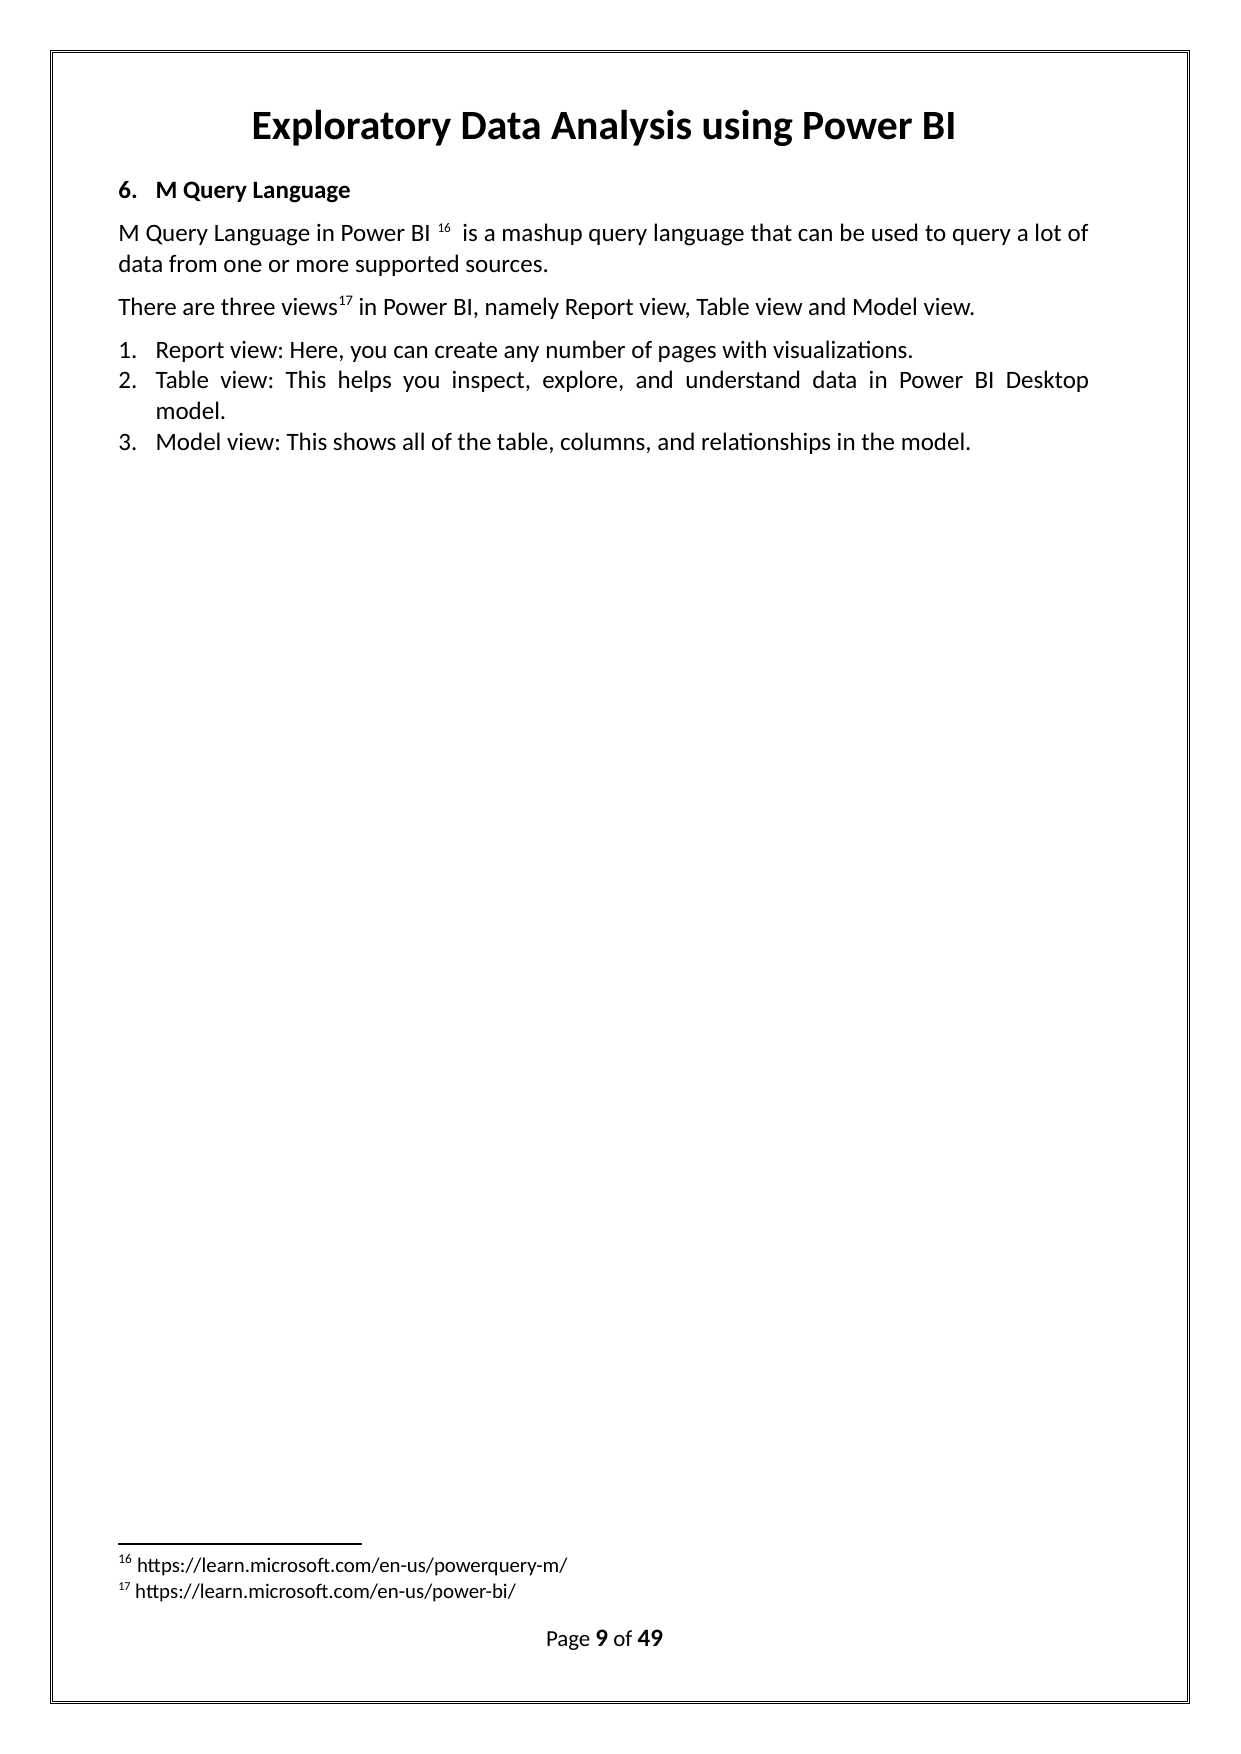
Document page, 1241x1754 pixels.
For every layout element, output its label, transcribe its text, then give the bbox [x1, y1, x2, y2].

list Report view: Here, you can create any number of pages with visualizations. [118, 334, 1090, 365]
list Model view: This shows all of the table, columns, and relationships in the model. [118, 426, 1090, 456]
text M Query Language in Power BI is a mashup query language that can be used to query a lot of data from one or more supported sources. [118, 218, 1090, 279]
text There are three views in Power BI, namely Report view, Table view and Model view. [118, 291, 1090, 322]
list Table view: This helps you inspect, explore, and understand data in Power BI Desktop model. [118, 365, 1090, 426]
list M Query Language [118, 174, 1090, 205]
